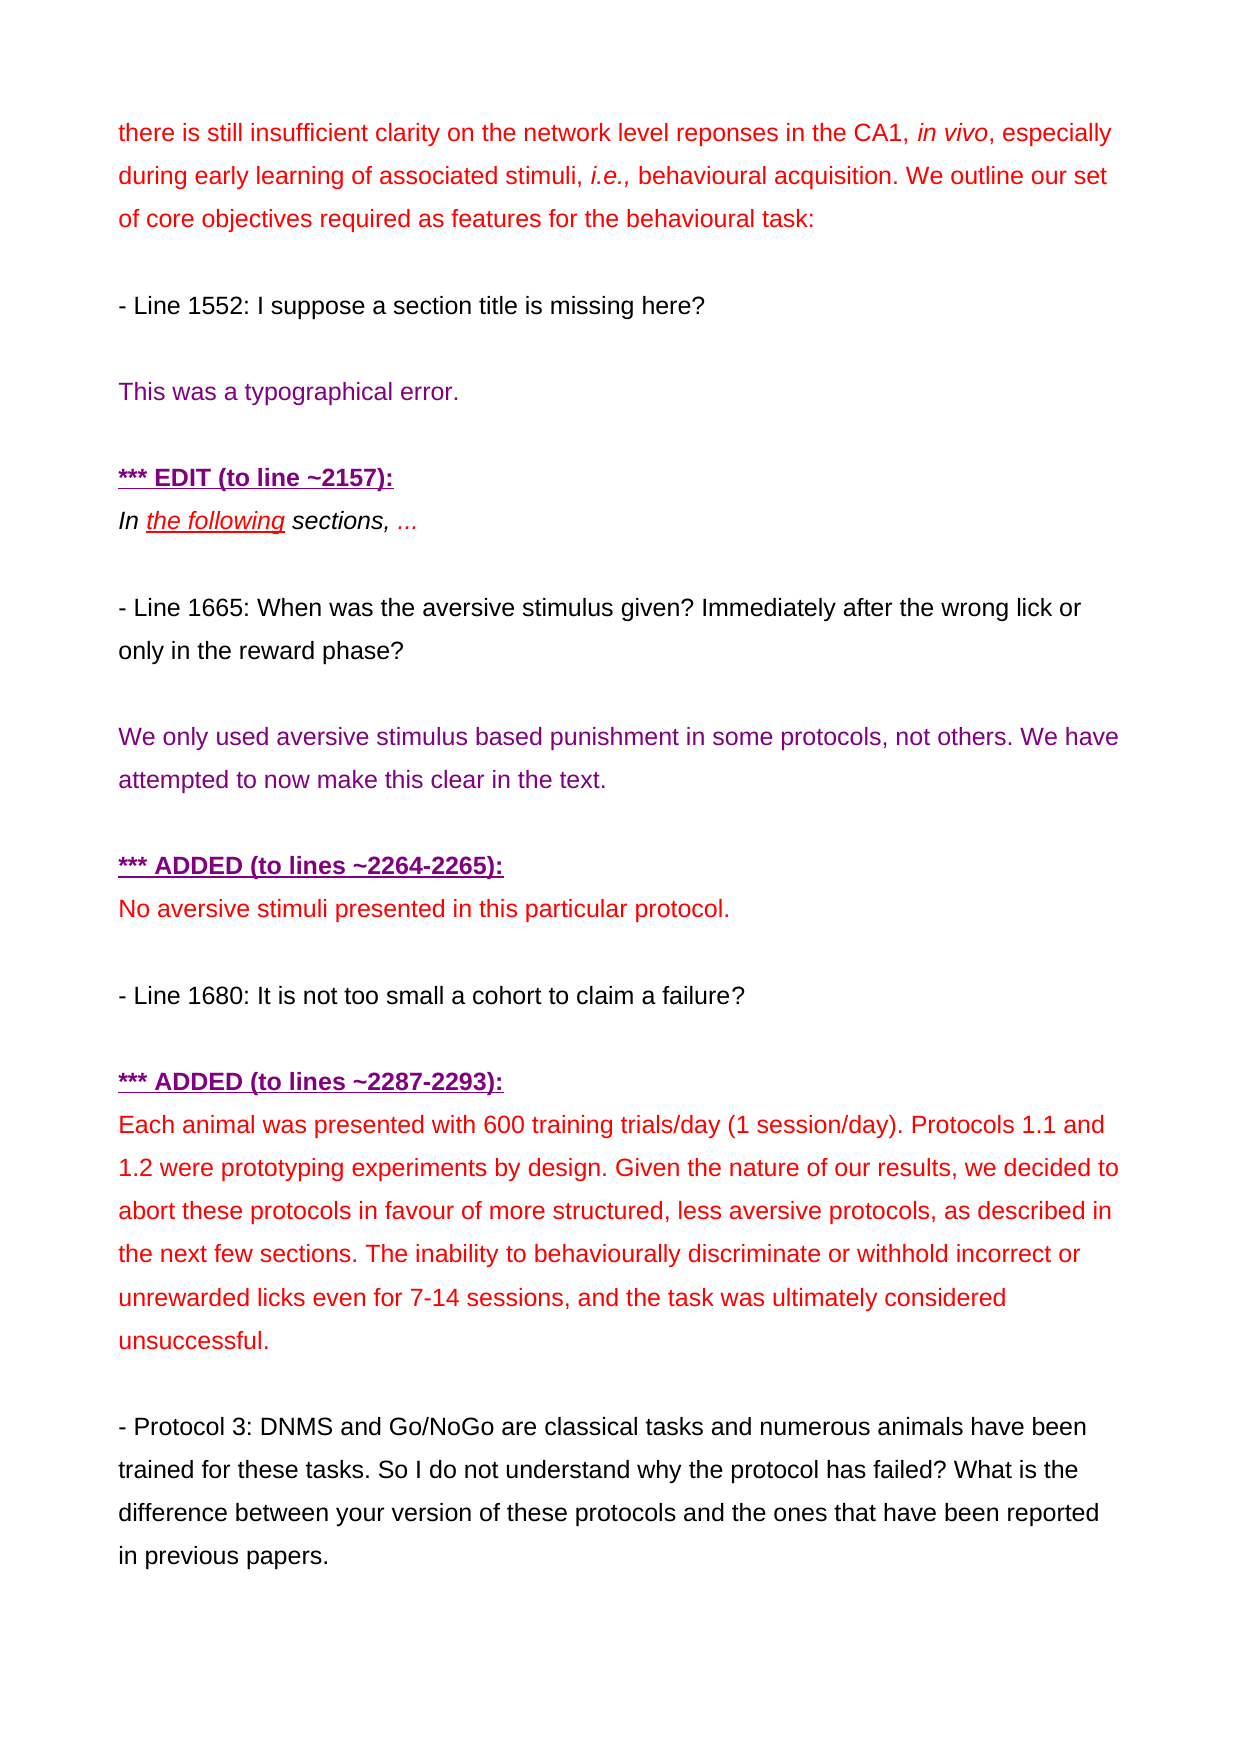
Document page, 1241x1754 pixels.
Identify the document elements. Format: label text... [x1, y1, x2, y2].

text *** ADDED (to lines ~2264-2265): [118, 851, 1122, 880]
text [118, 118, 1122, 233]
text - Line 1552: I suppose a section title is missing here? [118, 291, 1122, 319]
text *** ADDED (to lines ~2287-2293): [118, 1067, 1122, 1096]
text No aversive stimuli presented in this particular protocol. [118, 894, 1122, 923]
text - Protocol 3: DNMS and Go/NoGo are classical tasks and numerous animals have been trained for these tasks. So I do not understand why the protocol has failed? What is the difference between your version of these protocols and the ones that have been reported in previous papers. [118, 1412, 1122, 1570]
text We only used aversive stimulus based punishment in some protocols, not others. We have attempted to now make this clear in the text. [118, 722, 1122, 794]
text This was a typographical error. [118, 377, 1122, 406]
text *** EDIT (to line ~2157): [118, 463, 1122, 492]
text - Line 1680: It is not too small a cohort to claim a failure? [118, 981, 1122, 1009]
text - Line 1665: When was the aversive stimulus given? Immediately after the wrong lick or only in the reward phase? [118, 592, 1122, 664]
text Each animal was presented with 600 training trials/day (1 session/day). Protocols 1.1 and 1.2 were prototyping experiments by design. Given the nature of our results, we decided to abort these protocols in favour of more structured, less aversive protocols, as described in the next few sections. The inability to behaviourally discriminate or withhold incorrect or unrewarded licks even for 7-14 sessions, and the task was ultimately considered unsuccessful. [118, 1110, 1122, 1354]
text In the following sections, ... [118, 506, 1122, 535]
